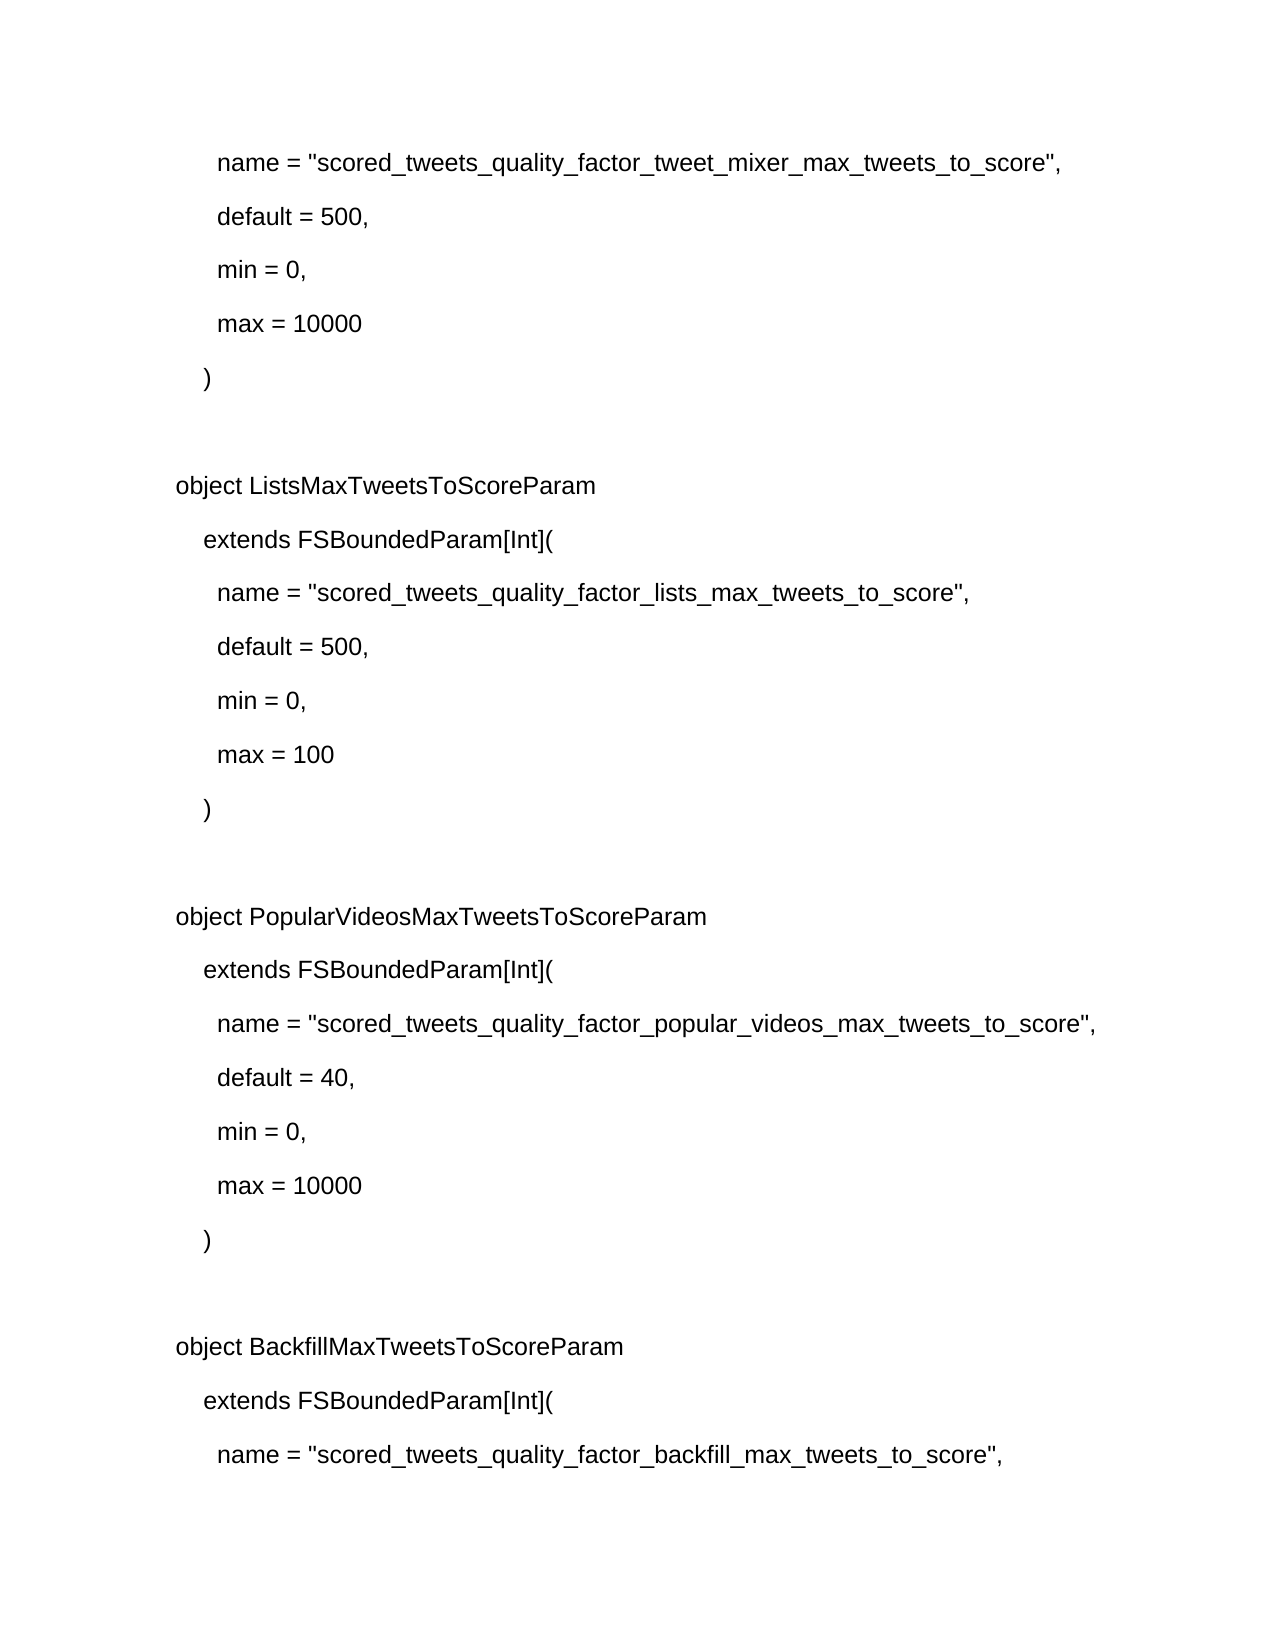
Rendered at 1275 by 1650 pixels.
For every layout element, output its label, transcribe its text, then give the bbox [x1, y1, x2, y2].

text extends FSBoundedParam[Int]( [148, 1386, 1127, 1415]
text object ListsMaxTweetsToScoreParam [148, 471, 1127, 499]
text max = 100 [148, 740, 1127, 769]
text ) [148, 794, 1127, 823]
text default = 500, [148, 632, 1127, 661]
text max = 10000 [148, 1171, 1127, 1199]
text min = 0, [148, 255, 1127, 284]
text name = "scored_tweets_quality_factor_tweet_mixer_max_tweets_to_score", [148, 148, 1127, 176]
text default = 40, [148, 1063, 1127, 1092]
text default = 500, [148, 201, 1127, 230]
text extends FSBoundedParam[Int]( [148, 524, 1127, 553]
text name = "scored_tweets_quality_factor_popular_videos_max_tweets_to_score", [148, 1009, 1127, 1038]
text name = "scored_tweets_quality_factor_backfill_max_tweets_to_score", [148, 1440, 1127, 1469]
text ) [148, 1225, 1127, 1253]
text ) [148, 363, 1127, 392]
text object PopularVideosMaxTweetsToScoreParam [148, 902, 1127, 930]
text min = 0, [148, 686, 1127, 715]
text extends FSBoundedParam[Int]( [148, 955, 1127, 984]
text object BackfillMaxTweetsToScoreParam [148, 1332, 1127, 1361]
text min = 0, [148, 1117, 1127, 1146]
text name = "scored_tweets_quality_factor_lists_max_tweets_to_score", [148, 578, 1127, 607]
text max = 10000 [148, 309, 1127, 338]
